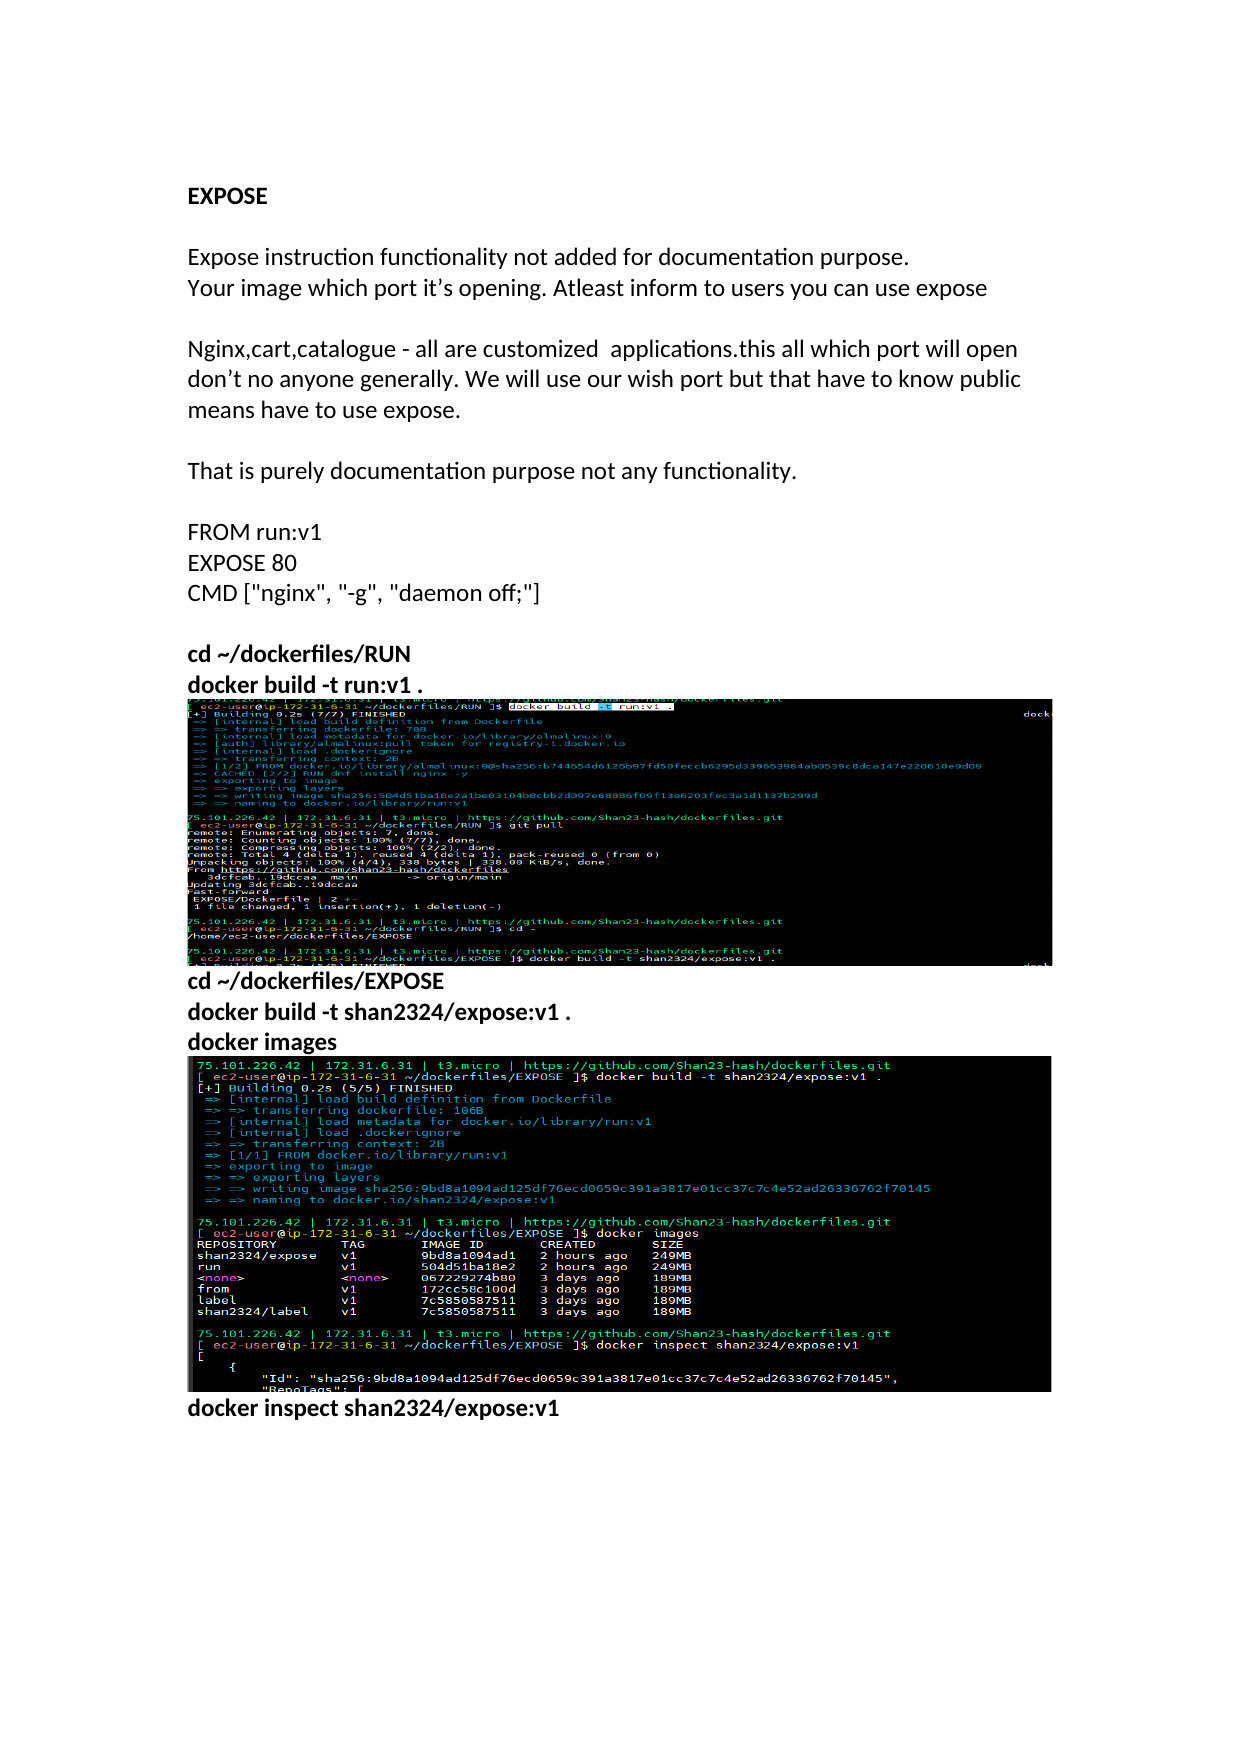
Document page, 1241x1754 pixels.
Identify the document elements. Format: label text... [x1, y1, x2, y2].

text docker inspect shan2324/expose:v1 [187, 1392, 1053, 1422]
text FROM run:v1 [187, 516, 1053, 547]
text That is purely documentation purpose not any functionality. [187, 455, 1053, 486]
text docker build -t run:v1 . [187, 669, 1053, 699]
text EXPOSE [187, 181, 1053, 211]
text Nginx,cart,catalogue - all are customized applications.this all which port will open don’t no anyone generally. We will use our wish port but that have to know public means have to use expose. [187, 333, 1053, 425]
text cd ~/dockerfiles/RUN [187, 638, 1053, 669]
text docker build -t shan2324/expose:v1 . [187, 996, 1053, 1026]
text Your image which port it’s opening. Atleast inform to users you can use expose [187, 272, 1053, 303]
text Expose instruction functionality not added for documentation purpose. [187, 242, 1053, 272]
picture [187, 699, 1053, 966]
text cd ~/dockerfiles/EXPOSE [187, 966, 1053, 996]
text EXPOSE 80 [187, 547, 1053, 577]
picture [187, 1056, 1052, 1392]
text CMD ["nginx", "-g", "daemon off;"] [187, 577, 1053, 608]
text docker images [187, 1026, 1053, 1057]
